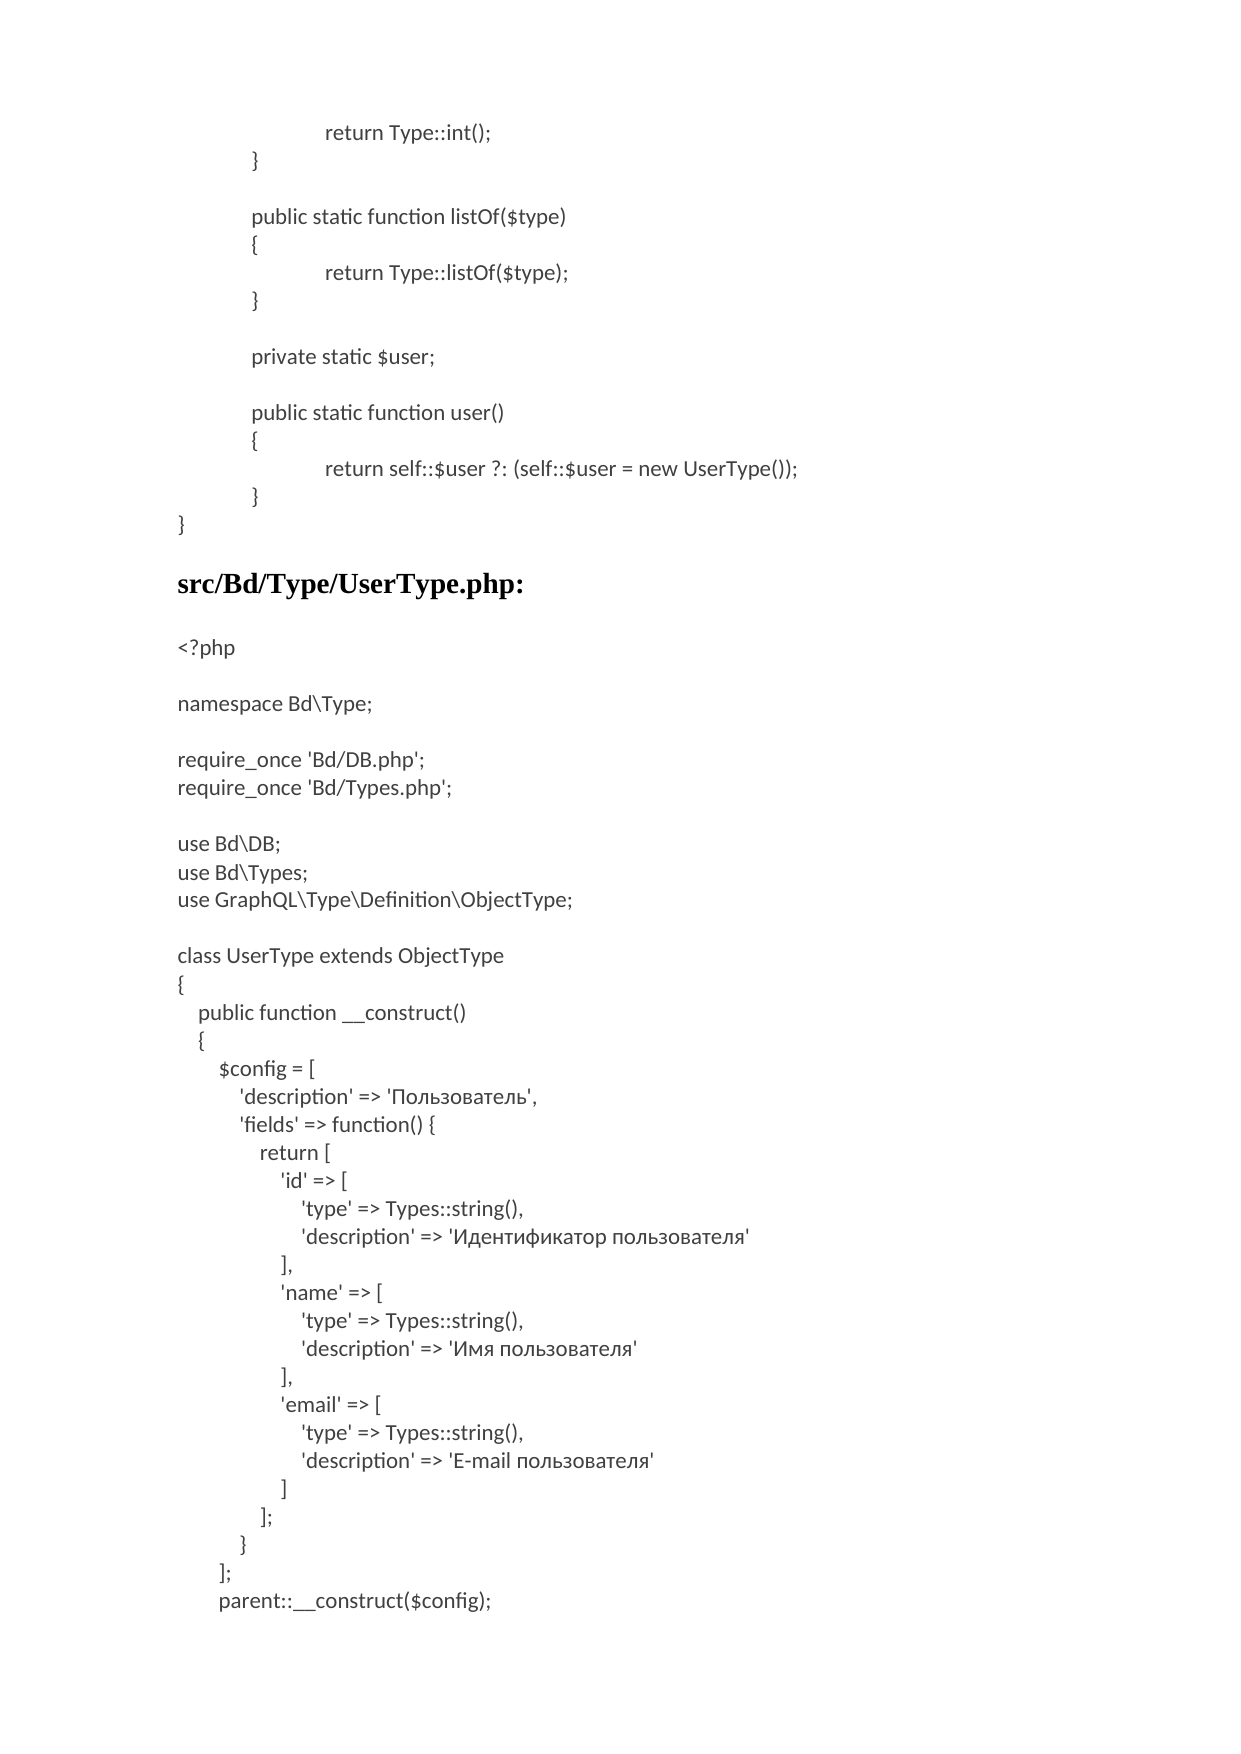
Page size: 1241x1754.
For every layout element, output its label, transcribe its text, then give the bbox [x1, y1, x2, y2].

text 'description' => 'Пользователь', [177, 1082, 1152, 1110]
text } [177, 482, 1152, 510]
text ], [177, 1250, 1152, 1278]
text class UserType extends ObjectType [177, 942, 1152, 970]
text parent::__construct($config); [177, 1586, 1152, 1614]
text 'id' => [ [177, 1166, 1152, 1194]
text 'fields' => function() { [177, 1110, 1152, 1138]
text require_once 'Bd/Types.php'; [177, 773, 1152, 802]
text private static $user; [177, 342, 1152, 370]
text { [177, 230, 1152, 258]
text namespace Bd\Type; [177, 689, 1152, 717]
text 'email' => [ [177, 1390, 1152, 1418]
text return self::$user ?: (self::$user = new UserType()); [177, 454, 1152, 482]
text 'description' => 'Имя пользователя' [177, 1334, 1152, 1362]
text use Bd\Types; [177, 858, 1152, 886]
text ]; [177, 1502, 1152, 1530]
text return Type::int(); [177, 118, 1152, 146]
text ]; [177, 1558, 1152, 1586]
text use GraphQL\Type\Definition\ObjectType; [177, 886, 1152, 914]
text public static function user() [177, 398, 1152, 426]
text return Type::listOf($type); [177, 258, 1152, 286]
text require_once 'Bd/DB.php'; [177, 746, 1152, 773]
text { [177, 426, 1152, 454]
text 'type' => Types::string(), [177, 1194, 1152, 1222]
text 'name' => [ [177, 1278, 1152, 1306]
text 'type' => Types::string(), [177, 1306, 1152, 1334]
text public static function listOf($type) [177, 202, 1152, 230]
text <?php [177, 633, 1152, 661]
text public function __construct() [177, 998, 1152, 1026]
text { [177, 1026, 1152, 1054]
text src/Bd/Type/UserType.php: [177, 566, 1152, 600]
text } [177, 146, 1152, 174]
text ] [177, 1474, 1152, 1502]
text use Bd\DB; [177, 829, 1152, 858]
text } [177, 1530, 1152, 1558]
text } [177, 286, 1152, 314]
text 'type' => Types::string(), [177, 1418, 1152, 1446]
text { [177, 970, 1152, 998]
text return [ [177, 1138, 1152, 1166]
text } [177, 510, 1152, 538]
text 'description' => 'Идентификатор пользователя' [177, 1222, 1152, 1250]
text $config = [ [177, 1054, 1152, 1082]
text ], [177, 1362, 1152, 1390]
text 'description' => 'E-mail пользователя' [177, 1446, 1152, 1474]
